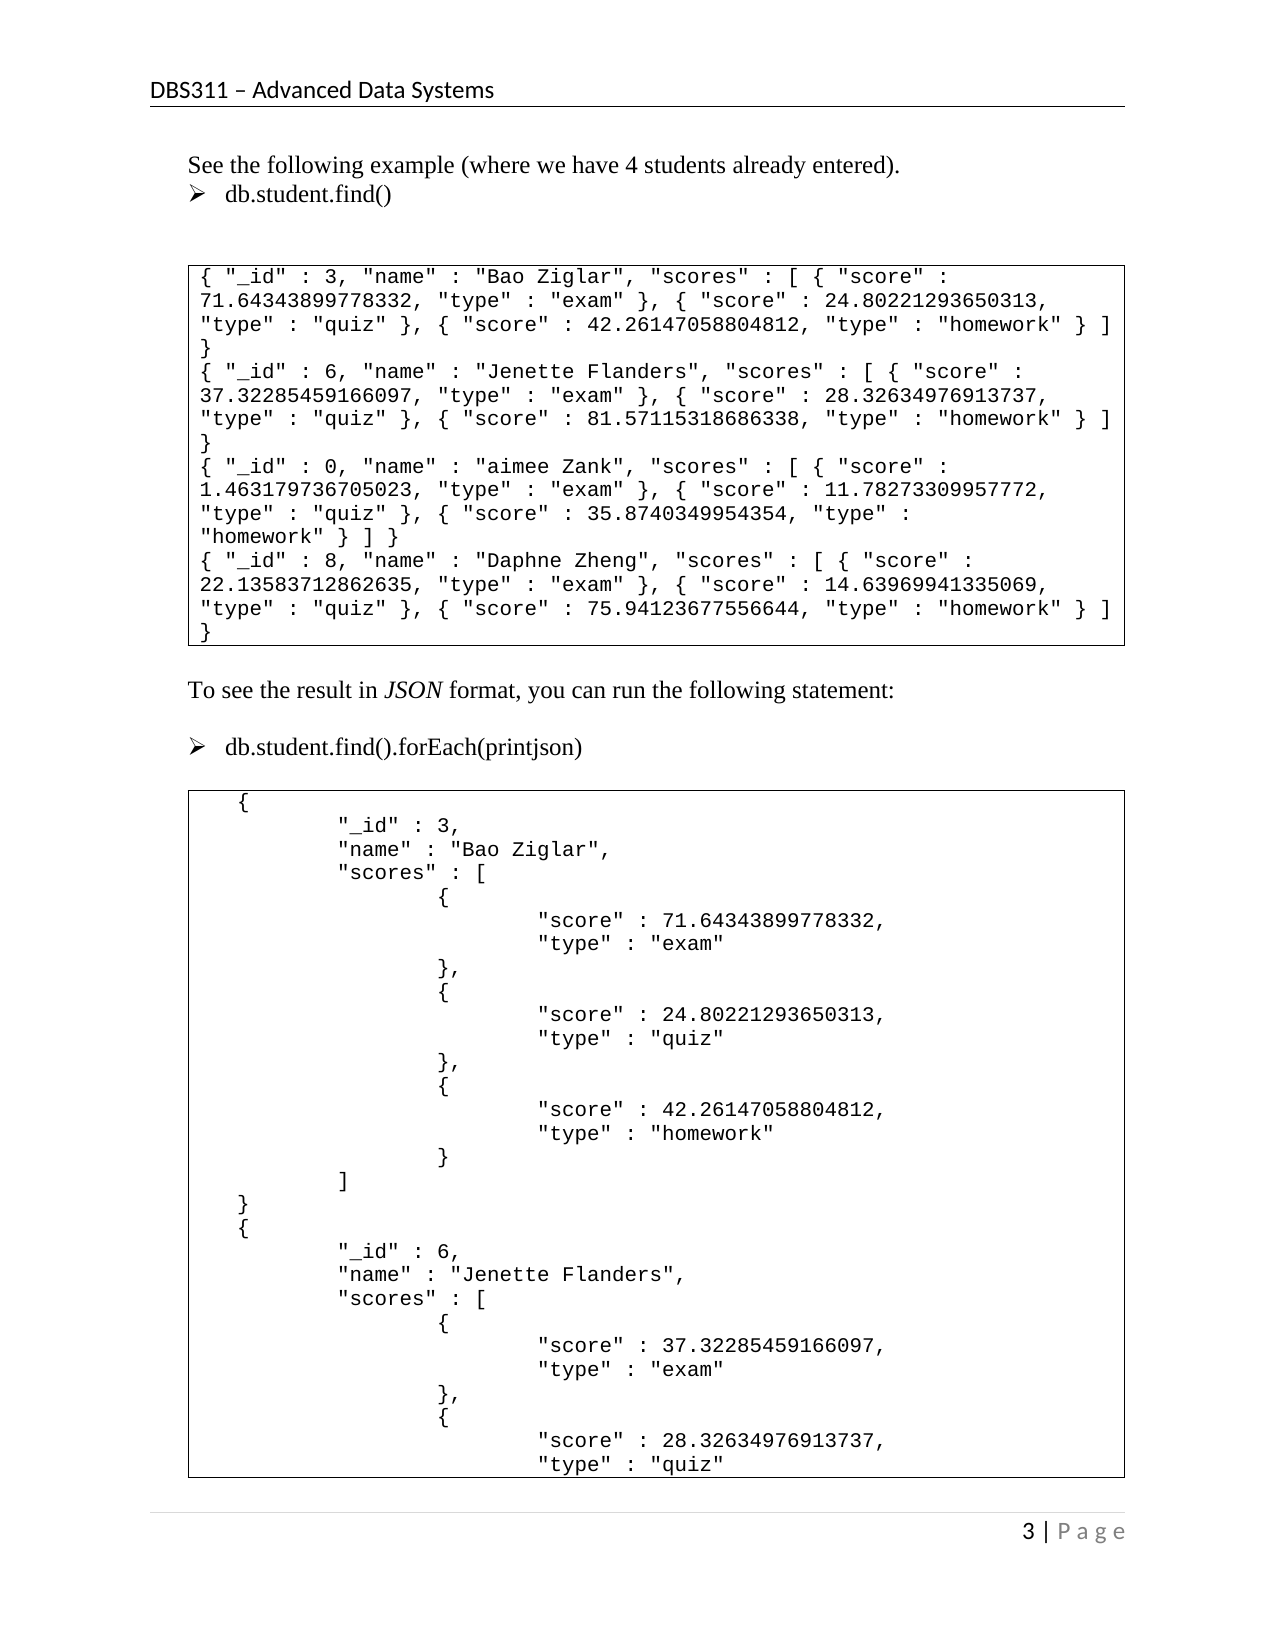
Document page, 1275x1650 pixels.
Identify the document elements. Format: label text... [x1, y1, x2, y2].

list db.student.find().forEach(printjson) [187, 732, 1125, 761]
list See the following example (where we have 4 students already entered). [187, 150, 1125, 179]
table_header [189, 791, 1124, 1477]
list To see the result in JSON format, you can run the following statement: [187, 675, 1125, 704]
table_header { "_id" : 3, "name" : "Bao Ziglar", "scores" : [ { "score" : 71.64343899778332, "type" : "exam" }, { "score" : 24.80221293650313, "type" : "quiz" }, { "score" : 42.26147058804812, "type" : "homework" } ] } { "_id" : 6, "name" : "Jenette Flanders", "scores" : [ { "score" : 37.32285459166097, "type" : "exam" }, { "score" : 28.32634976913737, "type" : "quiz" }, { "score" : 81.57115318686338, "type" : "homework" } ] } { "_id" : 0, "name" : "aimee Zank", "scores" : [ { "score" : 1.463179736705023, "type" : "exam" }, { "score" : 11.78273309957772, "type" : "quiz" }, { "score" : 35.8740349954354, "type" : "homework" } ] } { "_id" : 8, "name" : "Daphne Zheng", "scores" : [ { "score" : 22.13583712862635, "type" : "exam" }, { "score" : 14.63969941335069, "type" : "quiz" }, { "score" : 75.94123677556644, "type" : "homework" } ] } [189, 266, 1124, 645]
list db.student.find() [187, 179, 1125, 207]
